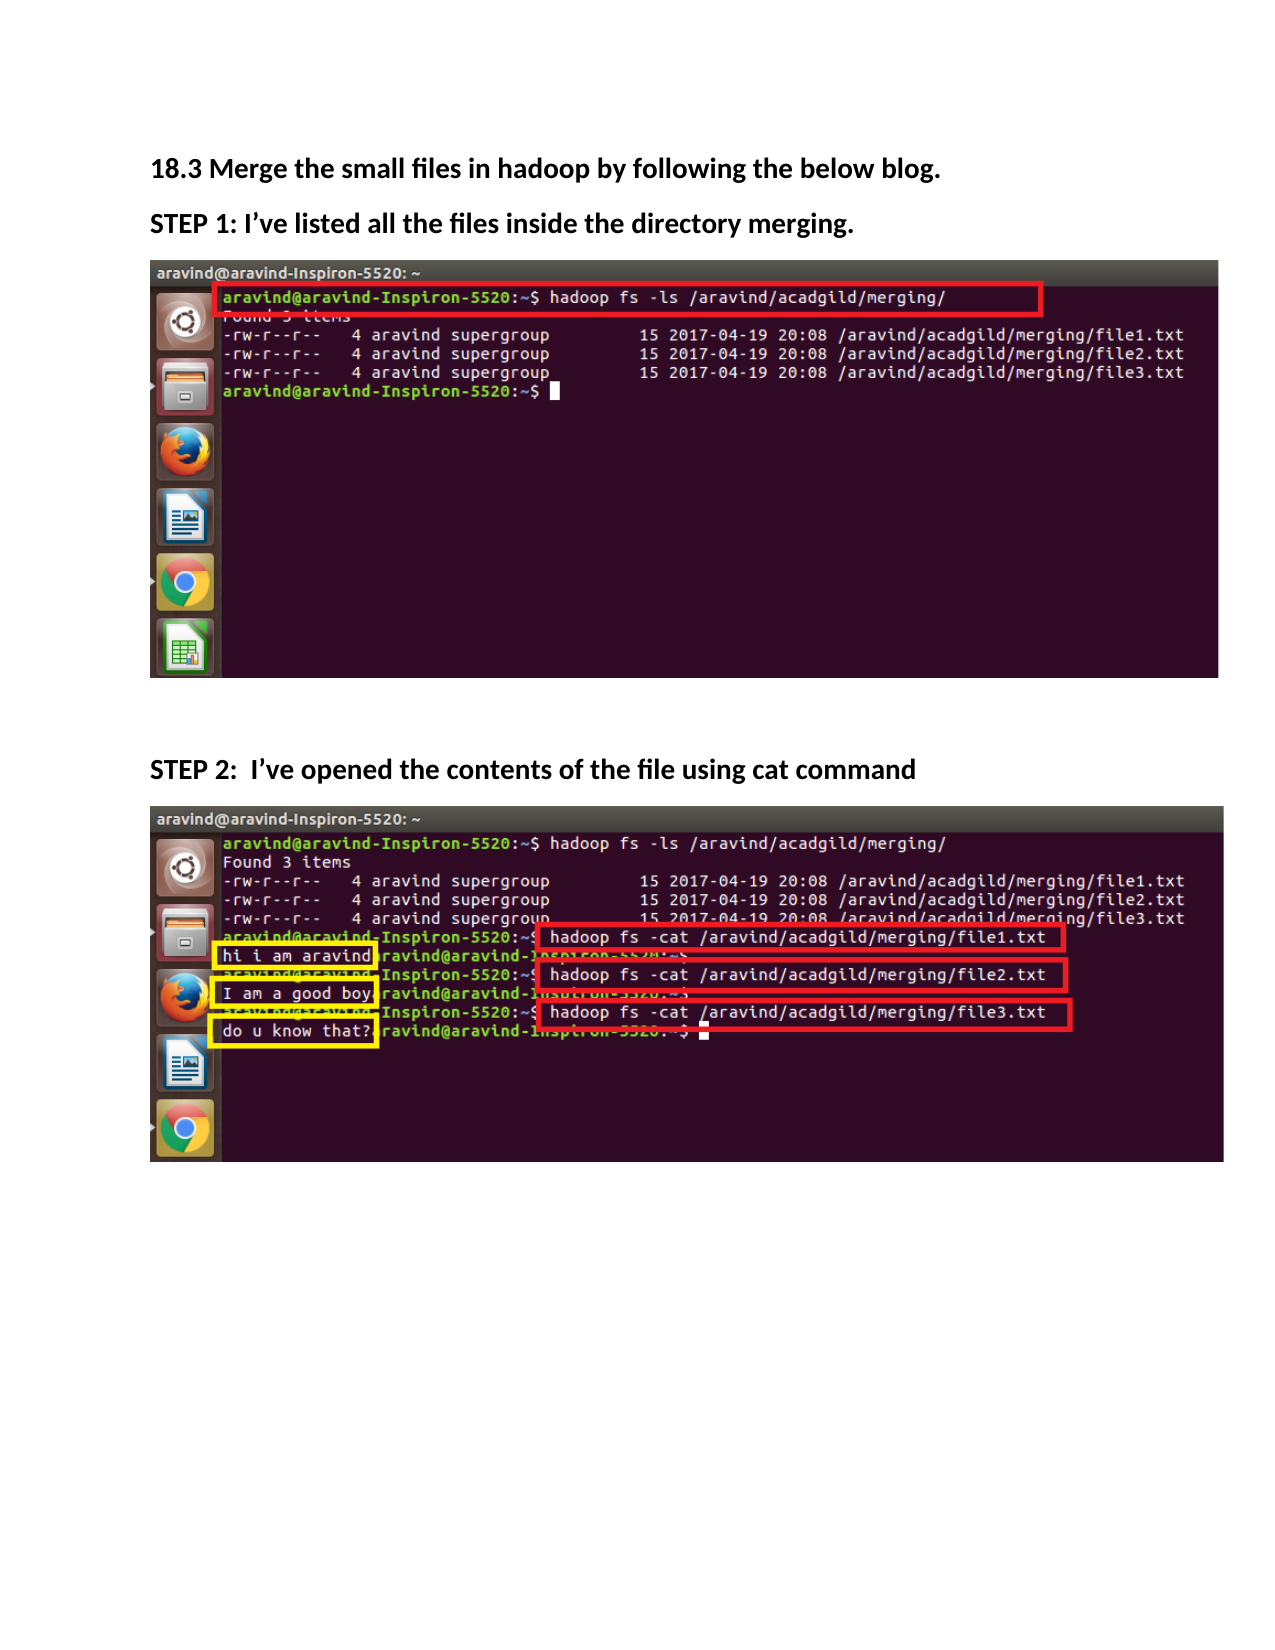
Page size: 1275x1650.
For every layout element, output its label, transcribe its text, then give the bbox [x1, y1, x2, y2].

text STEP 2: I’ve opened the contents of the file using cat command [150, 751, 1125, 787]
text 18.3 Merge the small files in hadoop by following the below blog. [150, 150, 1125, 186]
picture [150, 806, 1224, 1162]
text STEP 1: I’ve listed all the files inside the directory merging. [150, 205, 1125, 241]
picture [150, 260, 1219, 678]
